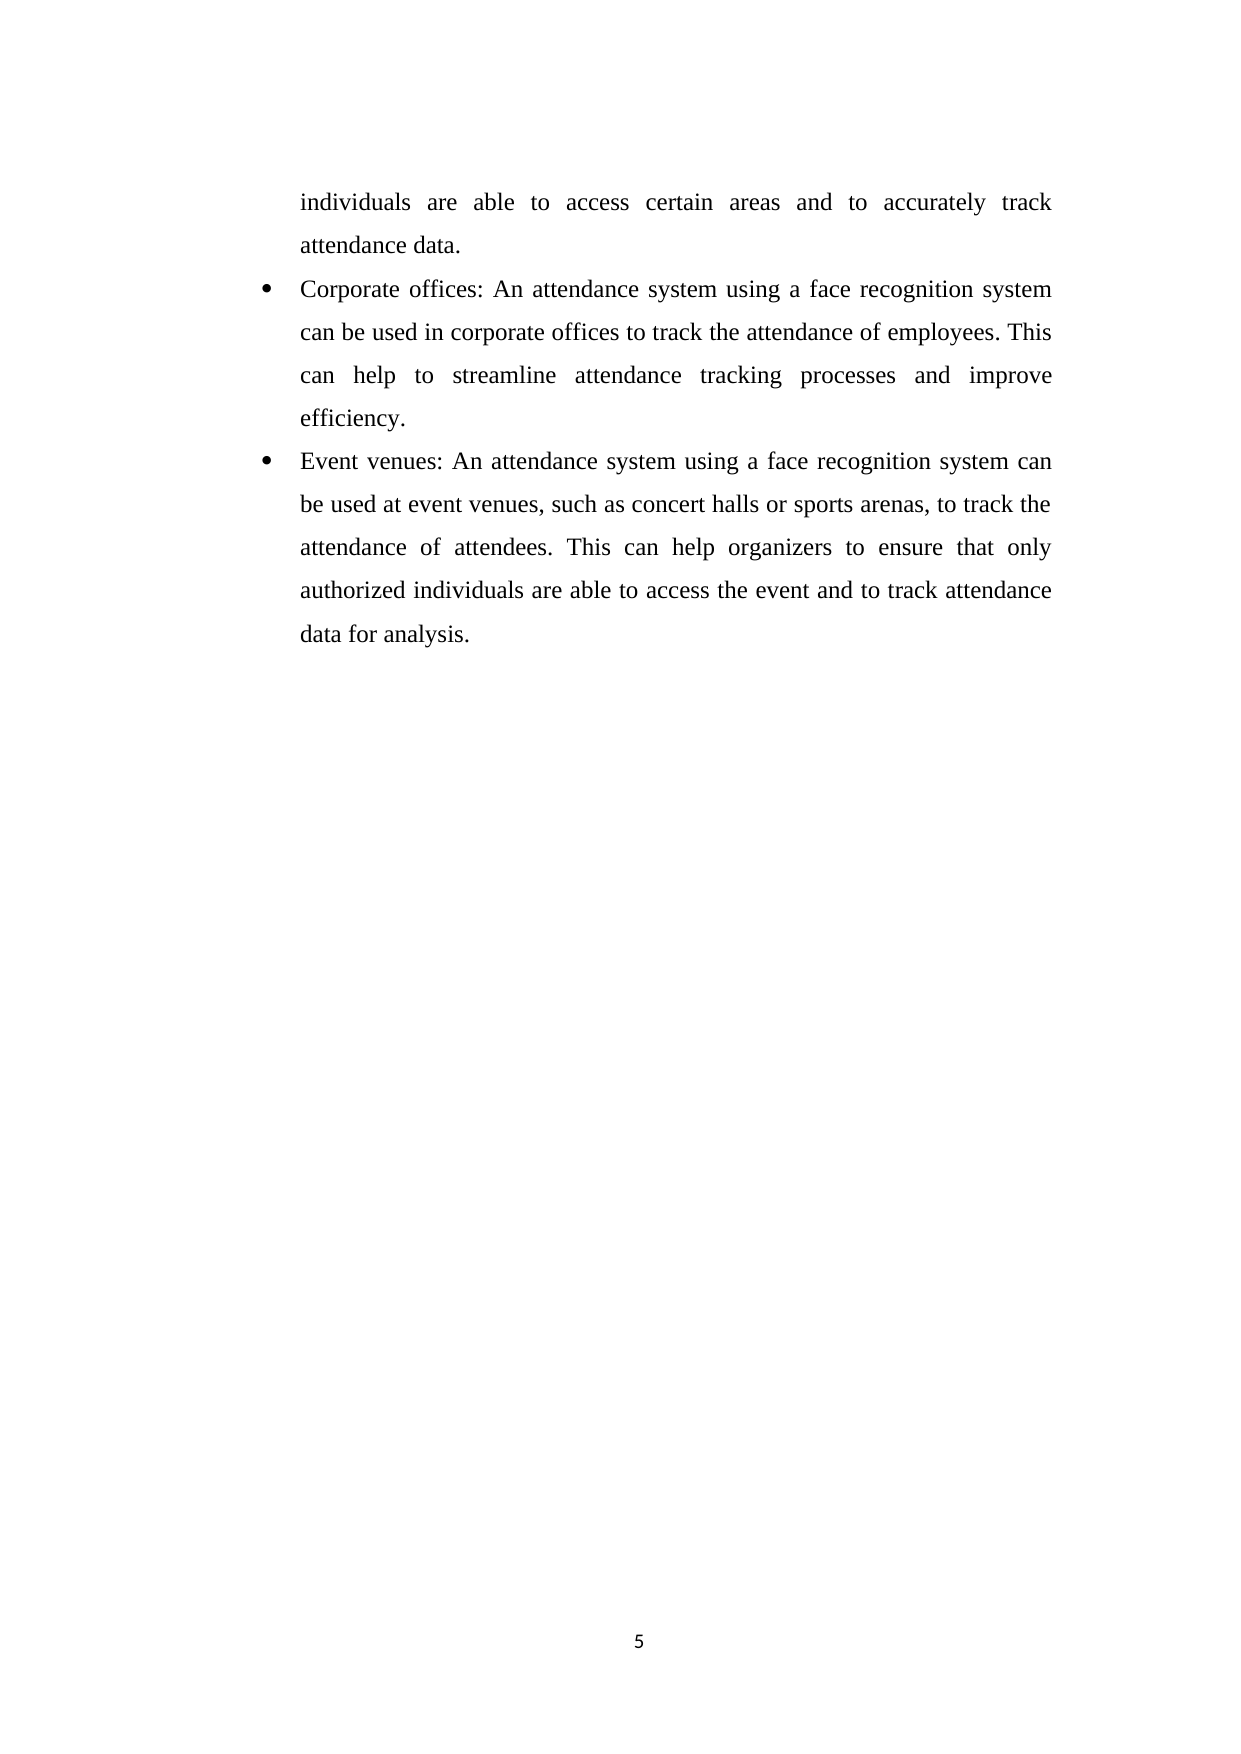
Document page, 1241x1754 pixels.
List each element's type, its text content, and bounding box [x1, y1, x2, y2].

list Corporate offices: An attendance system using a face recognition system can be used in corporate offices to track the attendance of employees. This can help to streamline attendance tracking processes and improve efficiency. [262, 274, 1053, 432]
list Event venues: An attendance system using a face recognition system can be used at event venues, such as concert halls or sports arenas, to track the attendance of attendees. This can help organizers to ensure that only authorized individuals are able to access the event and to track attendance data for analysis. [262, 446, 1053, 647]
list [262, 187, 1053, 259]
